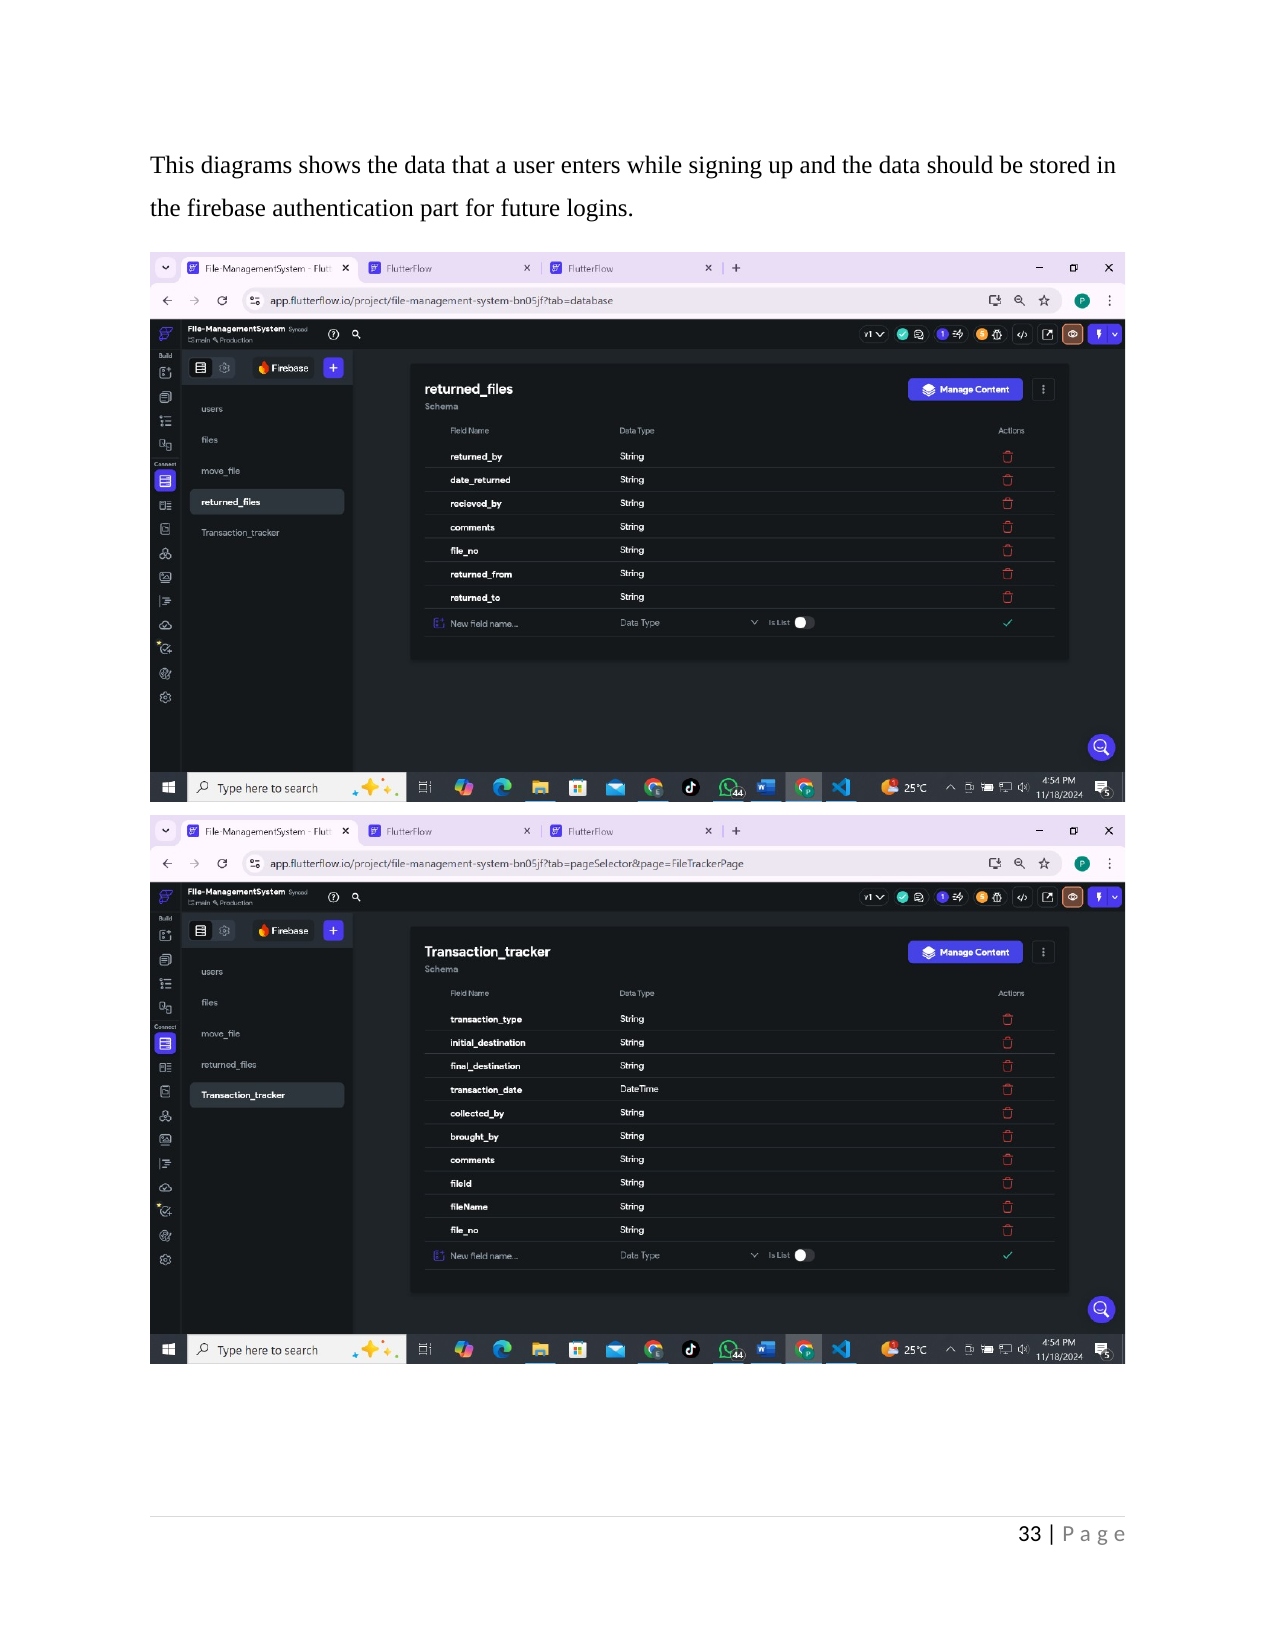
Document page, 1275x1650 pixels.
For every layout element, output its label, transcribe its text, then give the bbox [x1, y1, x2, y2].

text This diagrams shows the data that a user enters while signing up and the data should be stored in the firebase authentication part for future logins. [150, 150, 1125, 222]
picture [150, 252, 1125, 802]
picture [150, 815, 1125, 1364]
